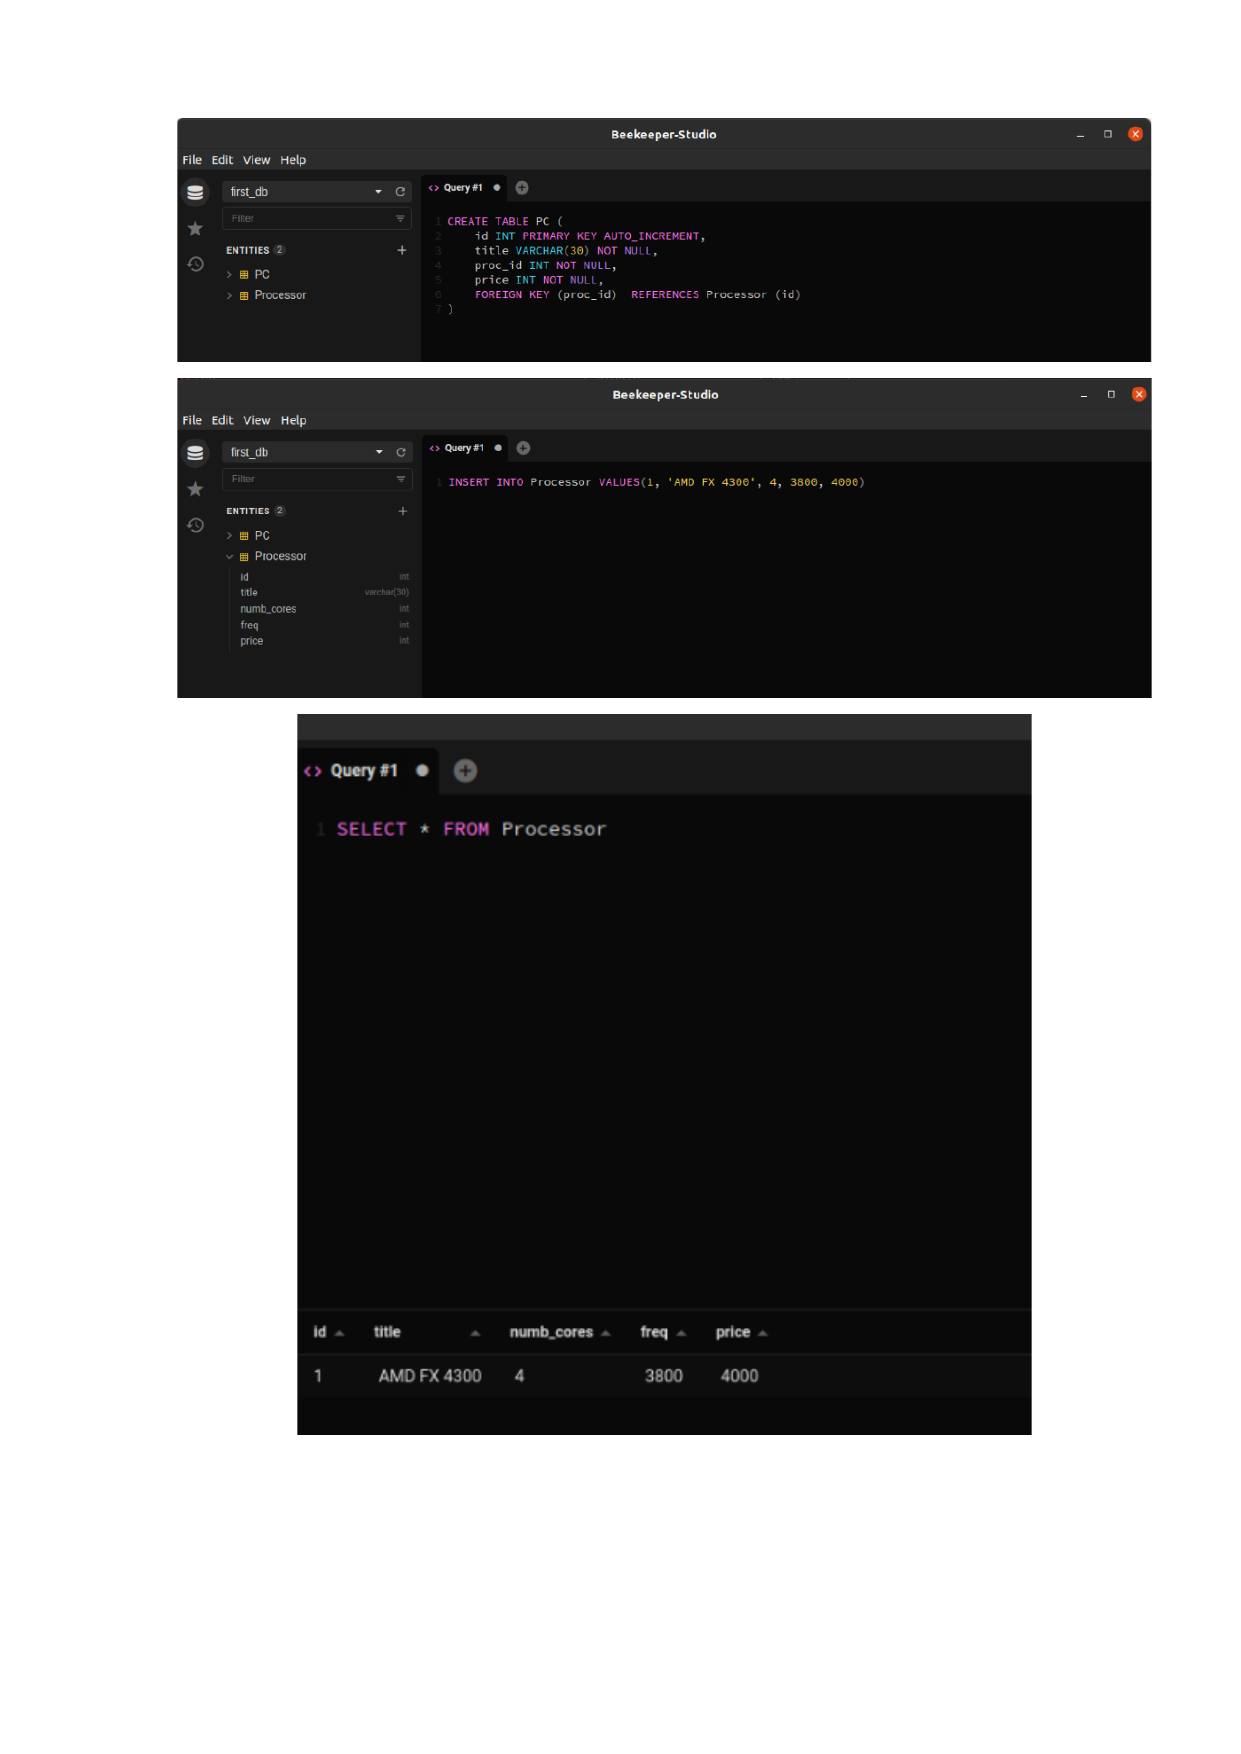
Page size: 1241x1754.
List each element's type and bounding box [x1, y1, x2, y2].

picture [297, 714, 1032, 1435]
picture [177, 378, 1152, 698]
picture [177, 118, 1152, 362]
